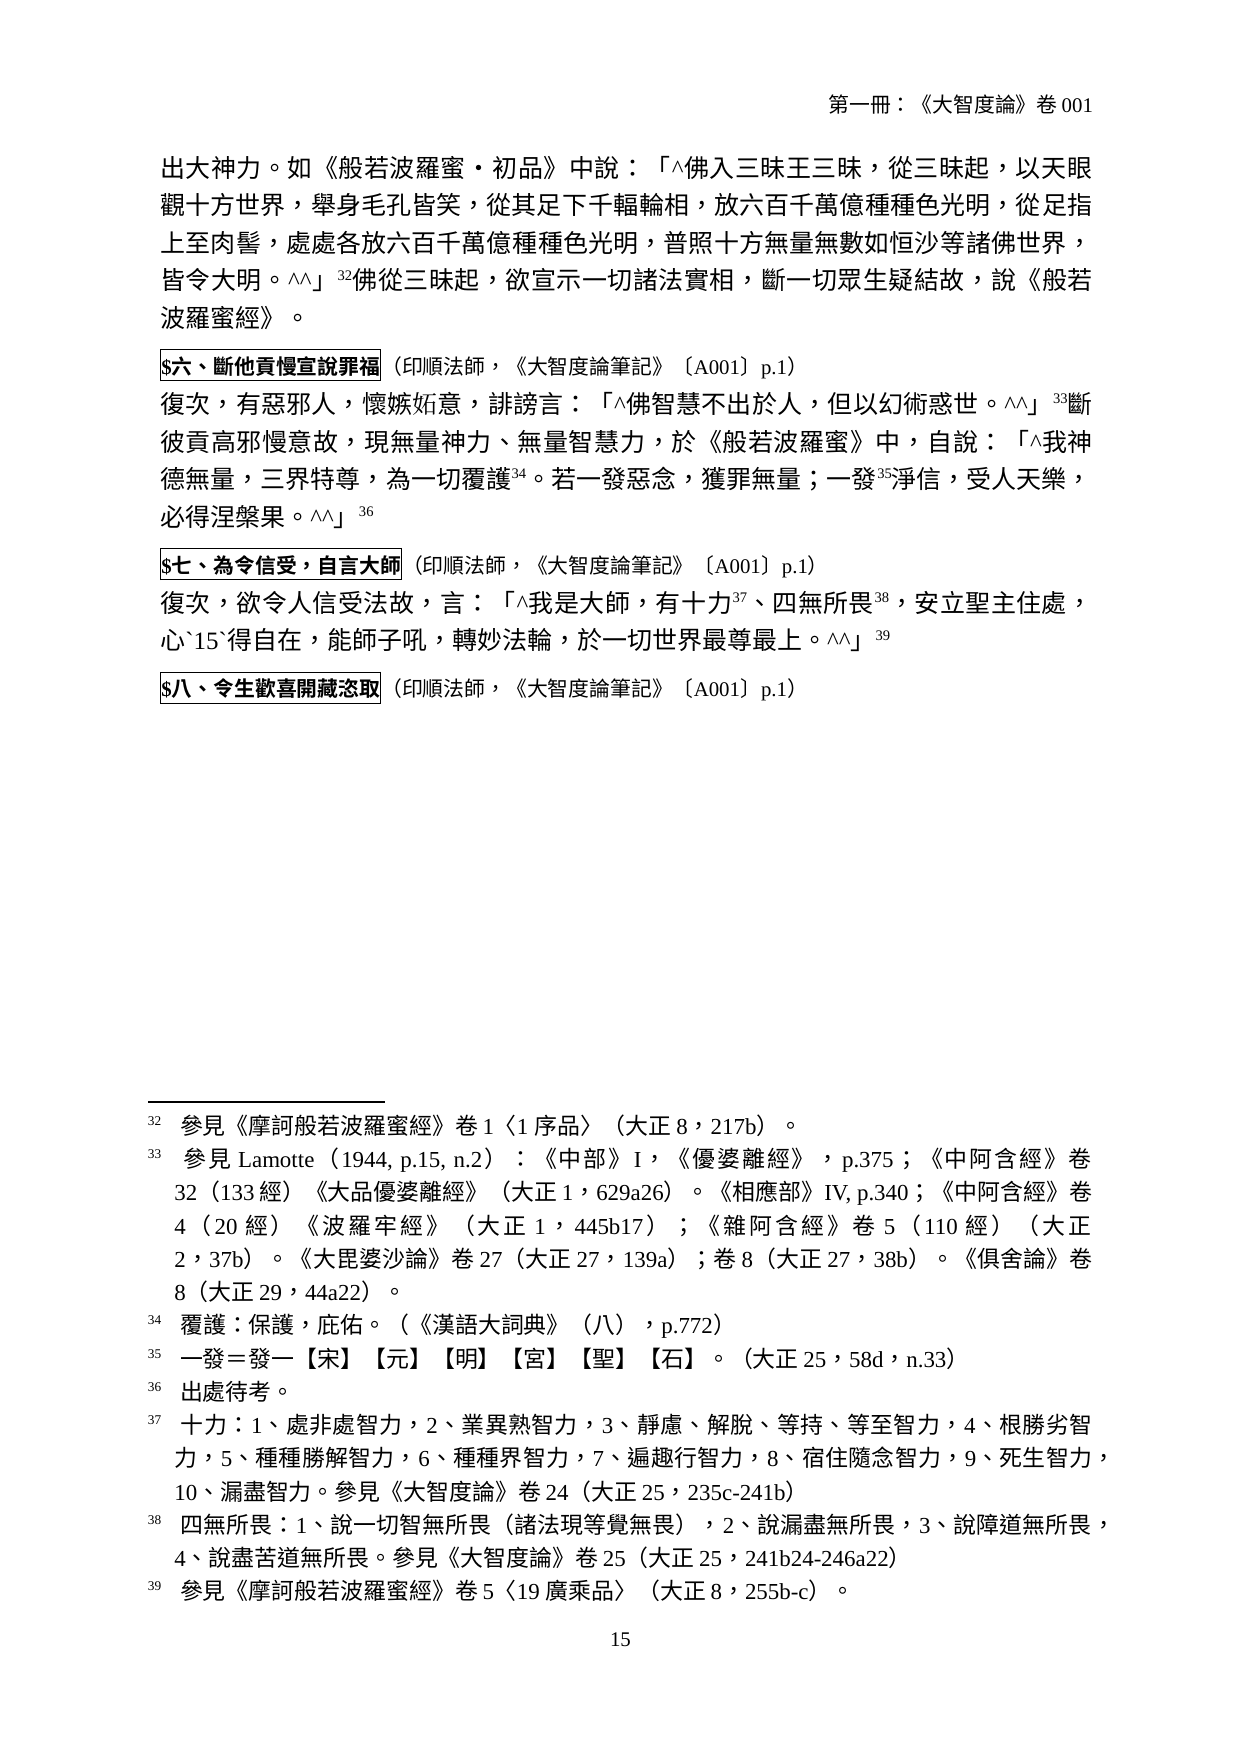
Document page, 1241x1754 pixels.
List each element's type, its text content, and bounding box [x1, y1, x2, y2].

text $六、斷他貢慢宣說罪福（印順法師，《大智度論筆記》〔A001〕p.1） [160, 346, 1092, 384]
text $七、為令信受，自言大師（印順法師，《大智度論筆記》〔A001〕p.1） [160, 545, 1092, 583]
text 復次，有眾生應得度者，以佛大功德智慧無量，難知難解故，為惡師所惑，心沒邪法，不入正道。為是輩人，起大慈心，以大悲手授之，令入佛道，是故自現最妙功德，出大神力。如《般若波羅蜜•初品》中說：「^佛入三昧王三昧，從三昧起，以天眼觀十方世界，舉身毛孔皆笑，從其足下千輻輪相，放六百千萬億種種色光明，從足指上至肉髻，處處各放六百千萬億種種色光明，普照十方無量無數如恒沙等諸佛世界，皆令大明。^^」佛從三昧起，欲宣示一切諸法實相，斷一切眾生疑結故，說《般若波羅蜜經》。 [160, 148, 1092, 335]
text 復次，有惡邪人，懷嫉妬意，誹謗言：「^佛智慧不出於人，但以幻術惑世。^^」斷彼貢高邪慢意故，現無量神力、無量智慧力，於《般若波羅蜜》中，自說：「^我神德無量，三界特尊，為一切覆護。若一發惡念，獲罪無量；一發淨信，受人天樂，必得涅槃果。^^」 [160, 384, 1092, 534]
text 復次，欲令人信受法故，言：「^我是大師，有十力、四無所畏，安立聖主住處，心`15`得自在，能師子吼，轉妙法輪，於一切世界最尊最上。^^」 [160, 583, 1092, 658]
text $八、令生歡喜開藏恣取（印順法師，《大智度論筆記》〔A001〕p.1） [160, 669, 1092, 706]
